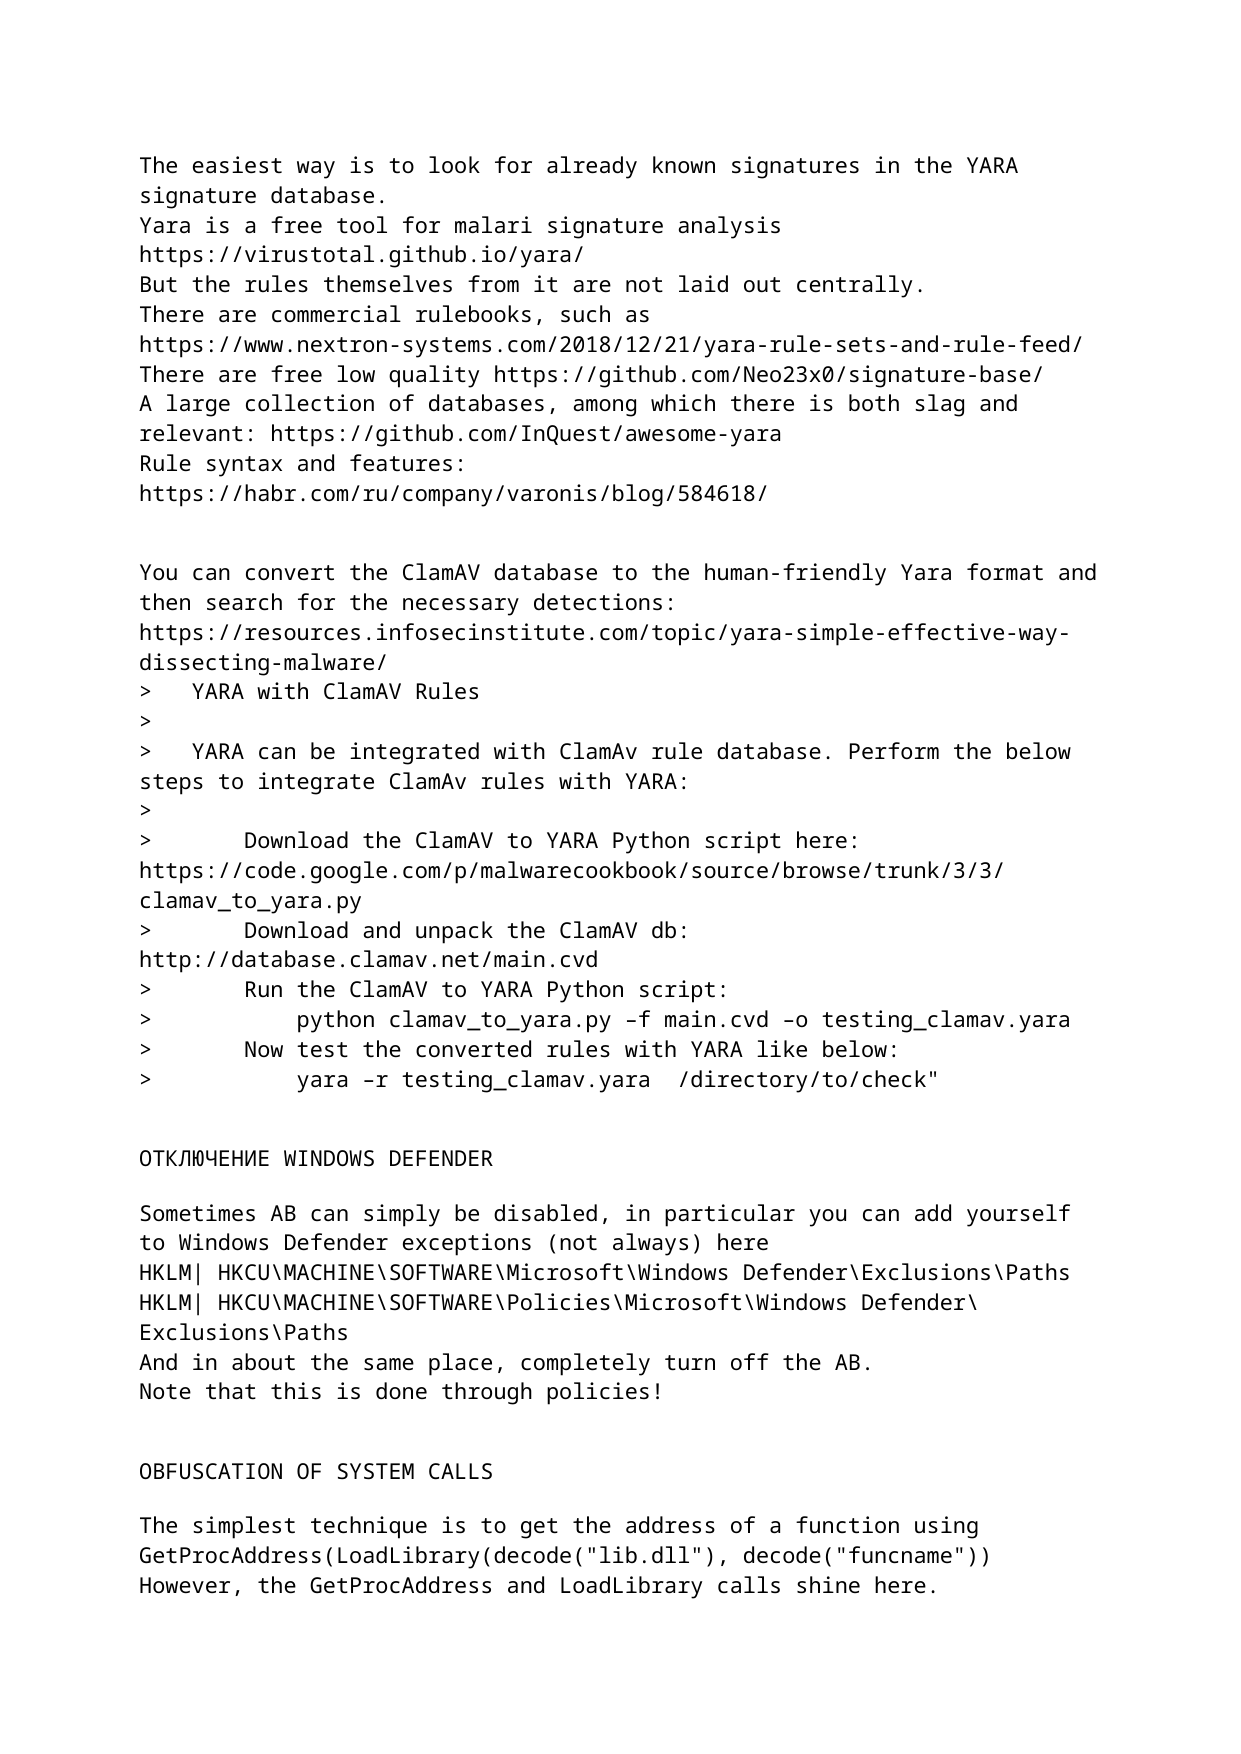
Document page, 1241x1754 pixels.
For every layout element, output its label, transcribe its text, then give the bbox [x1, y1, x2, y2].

text > Now test the converted rules with YARA like below: [139, 1034, 1101, 1063]
text https://www.nextron-systems.com/2018/12/21/yara-rule-sets-and-rule-feed/ [139, 329, 1101, 358]
text Sometimes AB can simply be disabled, in particular you can add yourself to Windows Defender exceptions (not always) here [139, 1197, 1101, 1257]
text > python clamav_to_yara.py –f main.cvd –o testing_clamav.yara [139, 1004, 1101, 1034]
text Rule syntax and features: https://habr.com/ru/company/varonis/blog/584618/ [139, 448, 1101, 507]
text HKLM| HKCU\MACHINE\SOFTWARE\Microsoft\Windows Defender\Exclusions\Paths [139, 1257, 1101, 1287]
text The easiest way is to look for already known signatures in the YARA signature database. [139, 150, 1101, 209]
text However, the GetProcAddress and LoadLibrary calls shine here. [139, 1570, 1101, 1599]
text A large collection of databases, among which there is both slag and relevant: https://github.com/InQuest/awesome-yara [139, 388, 1101, 448]
text HKLM| HKCU\MACHINE\SOFTWARE\Policies\Microsoft\Windows Defender\Exclusions\Paths [139, 1287, 1101, 1346]
text > Download and unpack the ClamAV db: http://database.clamav.net/main.cvd [139, 914, 1101, 974]
text There are free low quality https://github.com/Neo23x0/signature-base/ [139, 358, 1101, 388]
text OBFUSCATION OF SYSTEM CALLS [139, 1456, 1101, 1485]
text There are commercial rulebooks, such as [139, 299, 1101, 329]
text https://resources.infosecinstitute.com/topic/yara-simple-effective-way-dissecting-malware/ [139, 617, 1101, 676]
text > yara –r testing_clamav.yara /directory/to/check" [139, 1063, 1101, 1093]
text > [139, 706, 1101, 736]
text Yara is a free tool for malari signature analysis [139, 209, 1101, 239]
text > YARA with ClamAV Rules [139, 676, 1101, 706]
text You can convert the ClamAV database to the human-friendly Yara format and then search for the necessary detections: [139, 557, 1101, 617]
text > [139, 795, 1101, 825]
text The simplest technique is to get the address of a function using GetProcAddress(LoadLibrary(decode("lib.dll"), decode("funcname")) [139, 1510, 1101, 1570]
text But the rules themselves from it are not laid out centrally. [139, 269, 1101, 299]
text > YARA can be integrated with ClamAv rule database. Perform the below steps to integrate ClamAv rules with YARA: [139, 736, 1101, 795]
text Note that this is done through policies! [139, 1376, 1101, 1406]
text > Run the ClamAV to YARA Python script: [139, 974, 1101, 1004]
text ОТКЛЮЧЕНИЕ WINDOWS DEFENDER [139, 1143, 1101, 1173]
text > Download the ClamAV to YARA Python script here: https://code.google.com/p/malwarecookbook/source/browse/trunk/3/3/clamav_to_yara.py [139, 825, 1101, 914]
text https://virustotal.github.io/yara/ [139, 239, 1101, 269]
text And in about the same place, completely turn off the AB. [139, 1346, 1101, 1376]
